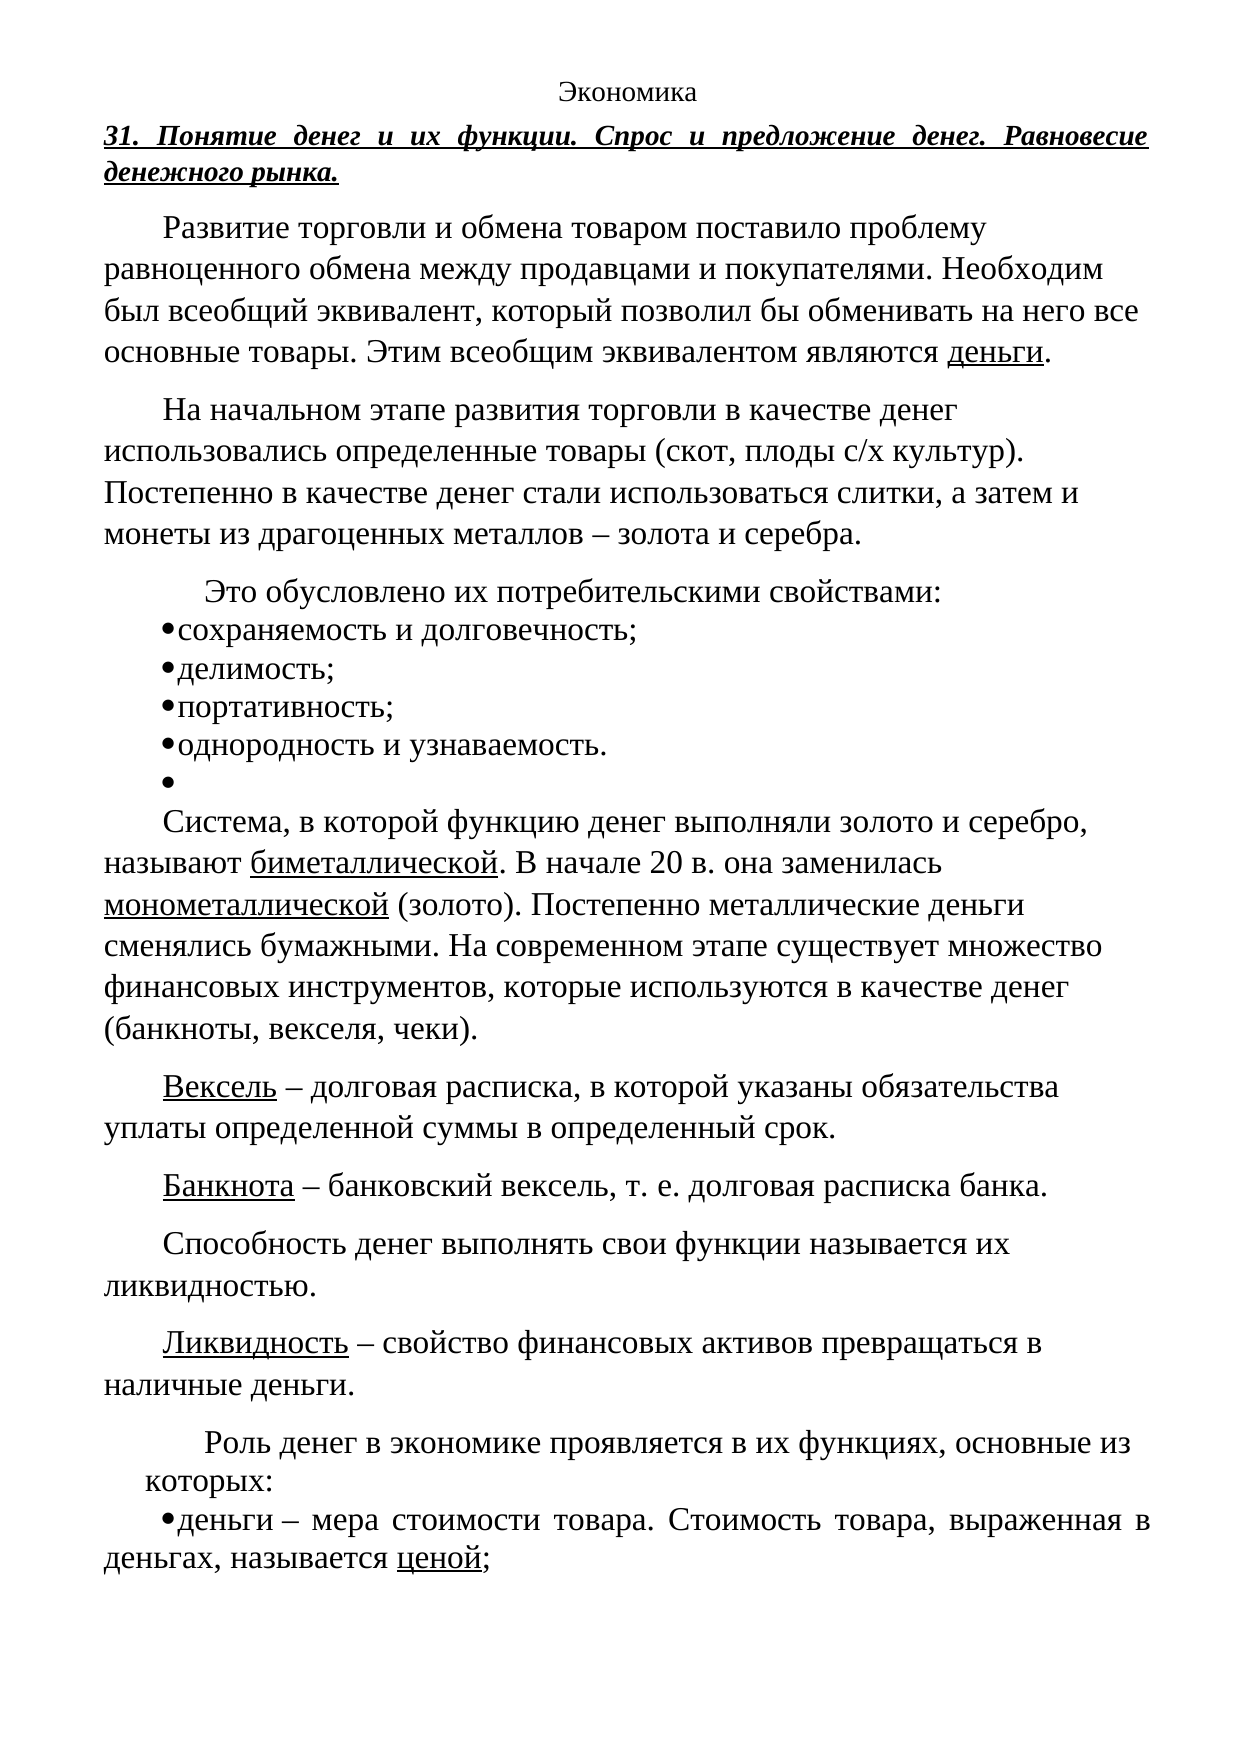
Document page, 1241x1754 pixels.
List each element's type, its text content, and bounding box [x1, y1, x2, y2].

list деньги – мера стоимости товара. Стоимость товара, выраженная в деньгах, называется ценой; [103, 1499, 1152, 1576]
subtitle Роль денег в экономике проявляется в их функциях, основные из которых: [145, 1422, 1152, 1499]
text 31. Понятие денег и их функции. Спрос и предложение денег. Равновесие денежного рынка. [103, 118, 1152, 188]
list сохраняемость и долговечность; [103, 609, 1152, 648]
text Ликвидность – свойство финансовых активов превращаться в наличные деньги. [103, 1323, 1152, 1402]
list делимость; [103, 648, 1152, 686]
text Способность денег выполнять свои функции называется их ликвидностью. [103, 1223, 1152, 1303]
text Вексель – долговая расписка, в которой указаны обязательства уплаты определенной суммы в определенный срок. [103, 1066, 1152, 1146]
text Развитие торговли и обмена товаром поставило проблему равноценного обмена между продавцами и покупателями. Необходим был всеобщий эквивалент, который позволил бы обменивать на него все основные товары. Этим всеобщим эквивалентом являются деньги. [103, 207, 1152, 369]
text Система, в которой функцию денег выполняли золото и серебро, называют биметаллической. В начале 20 в. она заменилась монометаллической (золото). Постепенно металлические деньги сменялись бумажными. На современном этапе существует множество финансовых инструментов, которые используются в качестве денег (банкноты, векселя, чеки). [103, 801, 1152, 1046]
subtitle Это обусловлено их потребительскими свойствами: [145, 571, 1152, 609]
text Банкнота – банковский вексель, т. е. долговая расписка банка. [103, 1165, 1152, 1204]
text На начальном этапе развития торговли в качестве денег использовались определенные товары (скот, плоды с/х культур). Постепенно в качестве денег стали использоваться слитки, а затем и монеты из драгоценных металлов – золота и серебра. [103, 389, 1152, 552]
list однородность и узнаваемость. [103, 724, 1152, 763]
list портативность; [103, 686, 1152, 724]
